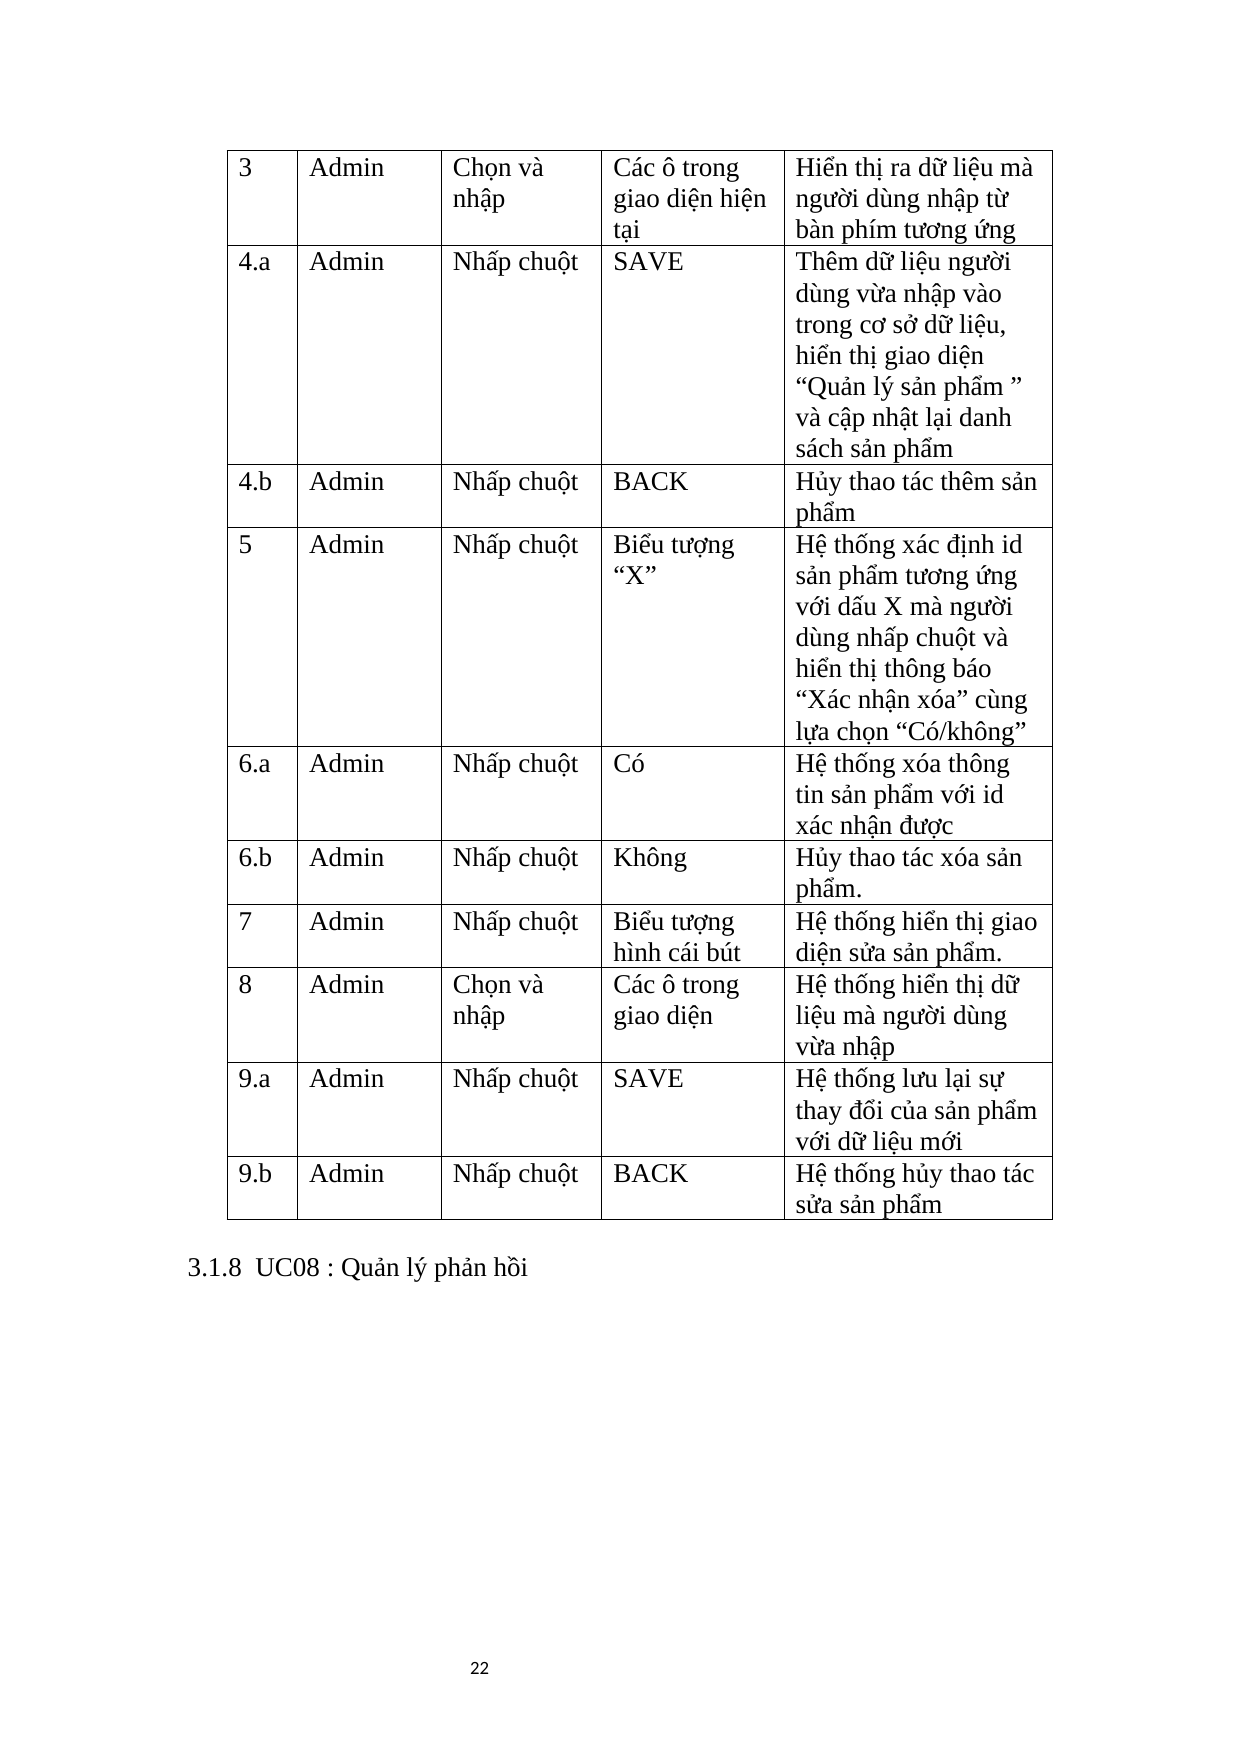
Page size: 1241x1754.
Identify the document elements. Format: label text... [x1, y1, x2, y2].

table_cell Hệ thống lưu lại sự thay đổi của sản phẩm với dữ liệu mới [785, 1063, 1052, 1156]
table_cell Chọn và nhập [442, 968, 601, 1062]
table_cell Nhấp chuột [442, 905, 601, 967]
table_cell Admin [298, 968, 441, 1062]
table_cell Nhấp chuột [442, 465, 601, 527]
table_cell Nhấp chuột [442, 1157, 601, 1219]
table_cell Các ô trong giao diện hiện tại [602, 151, 784, 244]
table_cell Nhấp chuột [442, 528, 601, 746]
table_cell 6.a [228, 747, 297, 840]
table_cell Nhấp chuột [442, 841, 601, 904]
table_cell 4.a [228, 246, 297, 463]
table_cell 8 [228, 968, 297, 1062]
table_cell Admin [298, 747, 441, 840]
table_cell Admin [298, 465, 441, 527]
text 3.1.8 UC08 : Quản lý phản hồi [187, 1252, 1053, 1283]
table_cell Không [602, 841, 784, 904]
table_cell Hủy thao tác thêm sản phẩm [785, 465, 1052, 527]
table_cell 7 [228, 905, 297, 967]
table_cell Hệ thống xác định id sản phẩm tương ứng với dấu X mà người dùng nhấp chuột và hiển thị thông báo “Xác nhận xóa” cùng lựa chọn “Có/không” [785, 528, 1052, 746]
table_cell Hệ thống hiển thị dữ liệu mà người dùng vừa nhập [785, 968, 1052, 1062]
table_cell Hiển thị ra dữ liệu mà người dùng nhập từ bàn phím tương ứng [785, 151, 1052, 244]
table_cell Admin [298, 246, 441, 463]
table_cell 4.b [228, 465, 297, 527]
table_cell 9.a [228, 1063, 297, 1156]
table_cell Các ô trong giao diện [602, 968, 784, 1062]
table_cell BACK [602, 465, 784, 527]
table_cell Nhấp chuột [442, 1063, 601, 1156]
table_cell Nhấp chuột [442, 747, 601, 840]
table_cell Admin [298, 1157, 441, 1219]
table_cell 5 [228, 528, 297, 746]
table_cell Nhấp chuột [442, 246, 601, 463]
table_cell Hệ thống hủy thao tác sửa sản phẩm [785, 1157, 1052, 1219]
table_cell Chọn và nhập [442, 151, 601, 244]
table_cell Thêm dữ liệu người dùng vừa nhập vào trong cơ sở dữ liệu, hiển thị giao diện “Quản lý sản phẩm ” và cập nhật lại danh sách sản phẩm [785, 246, 1052, 463]
table_cell Biểu tượng “X” [602, 528, 784, 746]
table_cell Admin [298, 1063, 441, 1156]
table_cell Admin [298, 841, 441, 904]
table_cell 3 [228, 151, 297, 244]
table_cell Hệ thống hiển thị giao diện sửa sản phẩm. [785, 905, 1052, 967]
table_cell 9.b [228, 1157, 297, 1219]
table_cell Biểu tượng hình cái bút [602, 905, 784, 967]
table_cell Admin [298, 905, 441, 967]
table_cell SAVE [602, 246, 784, 463]
table_cell SAVE [602, 1063, 784, 1156]
table_cell Hệ thống xóa thông tin sản phẩm với id xác nhận được [785, 747, 1052, 840]
table_cell Admin [298, 528, 441, 746]
table_cell Có [602, 747, 784, 840]
table_cell Hủy thao tác xóa sản phẩm. [785, 841, 1052, 904]
table_cell Admin [298, 151, 441, 244]
table_cell 6.b [228, 841, 297, 904]
table_cell BACK [602, 1157, 784, 1219]
